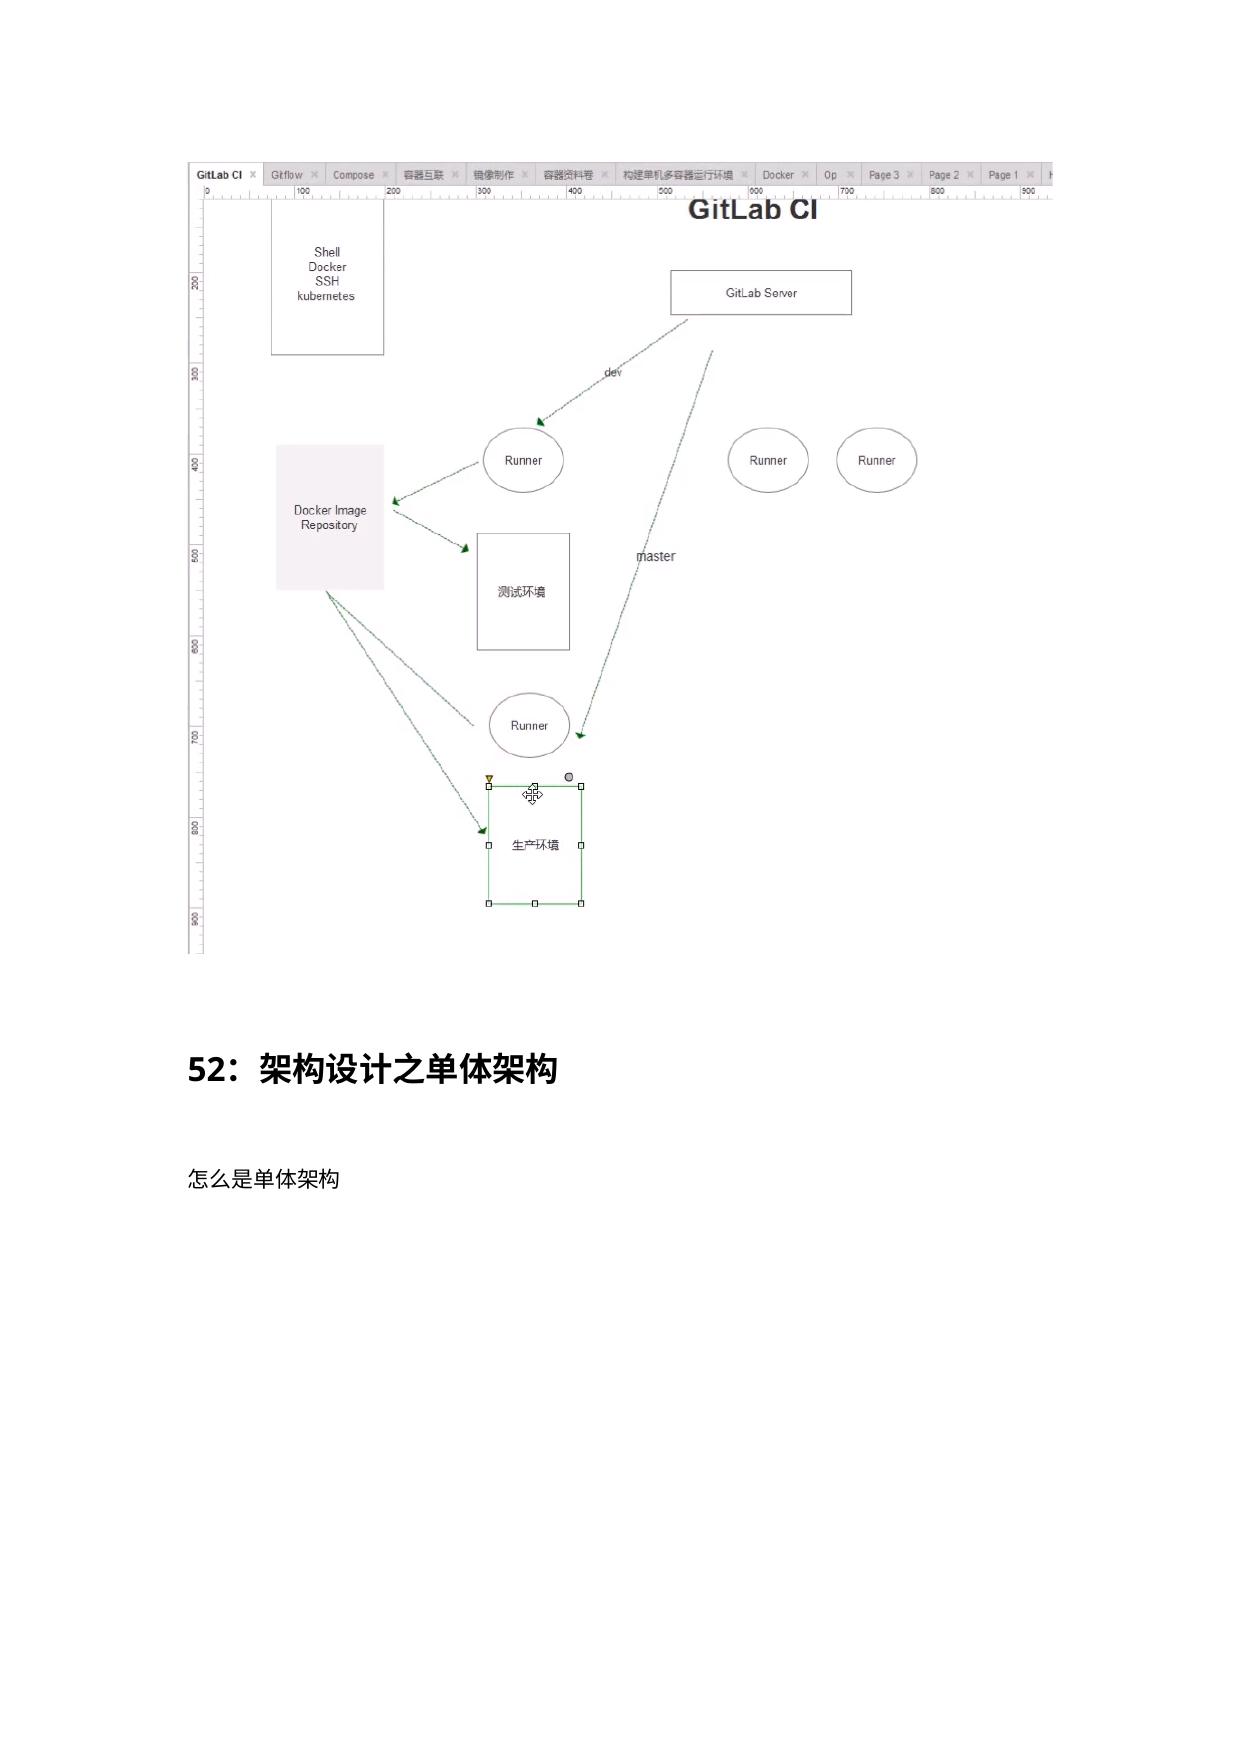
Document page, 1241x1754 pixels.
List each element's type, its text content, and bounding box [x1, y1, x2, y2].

text 怎么是单体架构 [187, 1161, 1053, 1194]
picture [187, 162, 1053, 954]
subtitle 52：架构设计之单体架构 [187, 1034, 1053, 1099]
